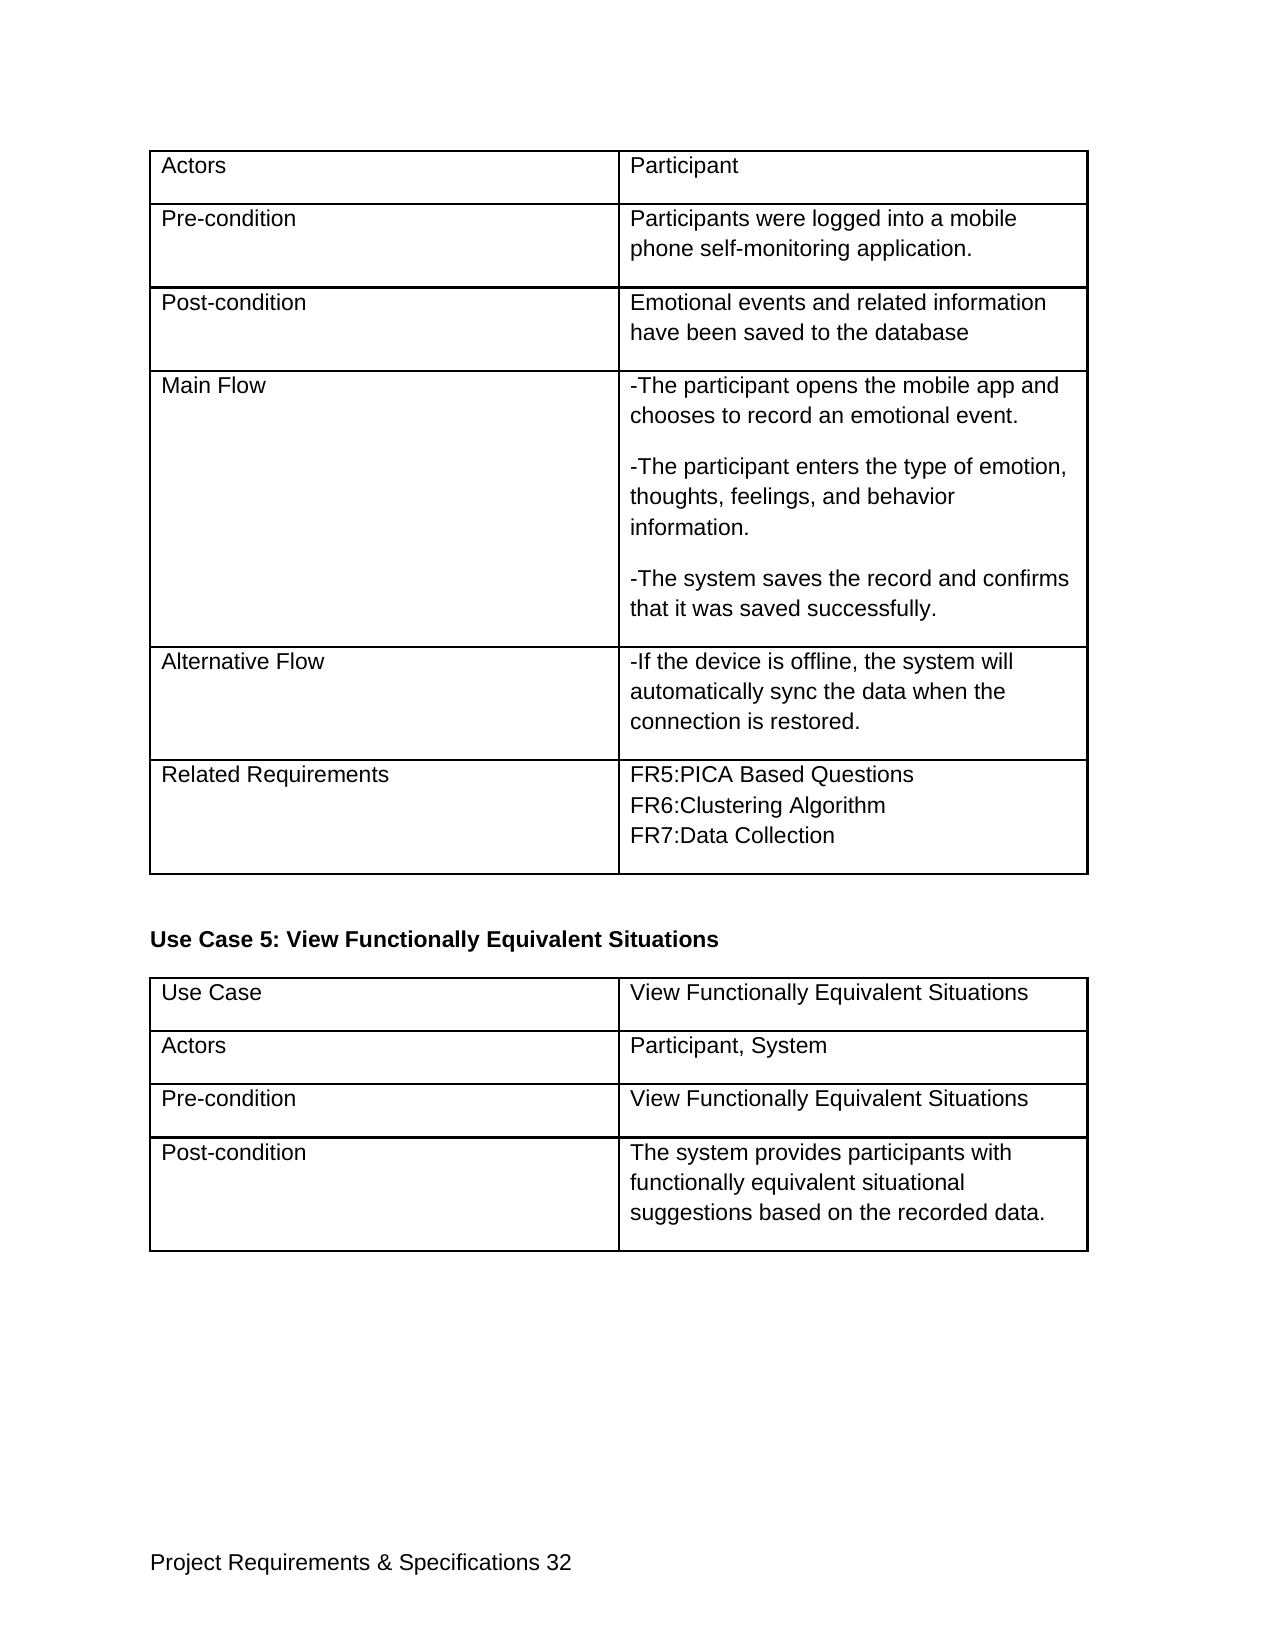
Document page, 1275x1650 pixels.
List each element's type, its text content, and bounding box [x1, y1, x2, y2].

table_cell Post-condition [151, 1139, 618, 1250]
table_header Use Case [151, 979, 618, 1030]
table_cell Alternative Flow [151, 648, 618, 759]
table_cell The system provides participants with functionally equivalent situational suggestions based on the recorded data. [620, 1139, 1086, 1250]
table_cell View Functionally Equivalent Situations [620, 1085, 1086, 1136]
table_cell Participants were logged into a mobile phone self-monitoring application. [620, 205, 1086, 286]
table_cell Pre-condition [151, 205, 618, 286]
table_cell -The participant opens the mobile app and chooses to record an emotional event. -The participant enters the type of emotion, thoughts, feelings, and behavior information. -The system saves the record and confirms that it was saved successfully. [620, 372, 1086, 646]
table_cell Related Requirements [151, 761, 618, 873]
table_cell FR5:PICA Based Questions FR6:Clustering Algorithm FR7:Data Collection [620, 761, 1086, 873]
table_cell Actors [151, 152, 618, 203]
table_cell Participant [620, 152, 1086, 203]
table_cell Actors [151, 1032, 618, 1083]
text Use Case 5: View Functionally Equivalent Situations [150, 926, 1125, 952]
table_header View Functionally Equivalent Situations [620, 979, 1086, 1030]
table_cell Pre-condition [151, 1085, 618, 1136]
table_cell -If the device is offline, the system will automatically sync the data when the connection is restored. [620, 648, 1086, 759]
table_cell Emotional events and related information have been saved to the database [620, 289, 1086, 370]
table_cell Main Flow [151, 372, 618, 646]
table_cell Post-condition [151, 289, 618, 370]
table_cell Participant, System [620, 1032, 1086, 1083]
